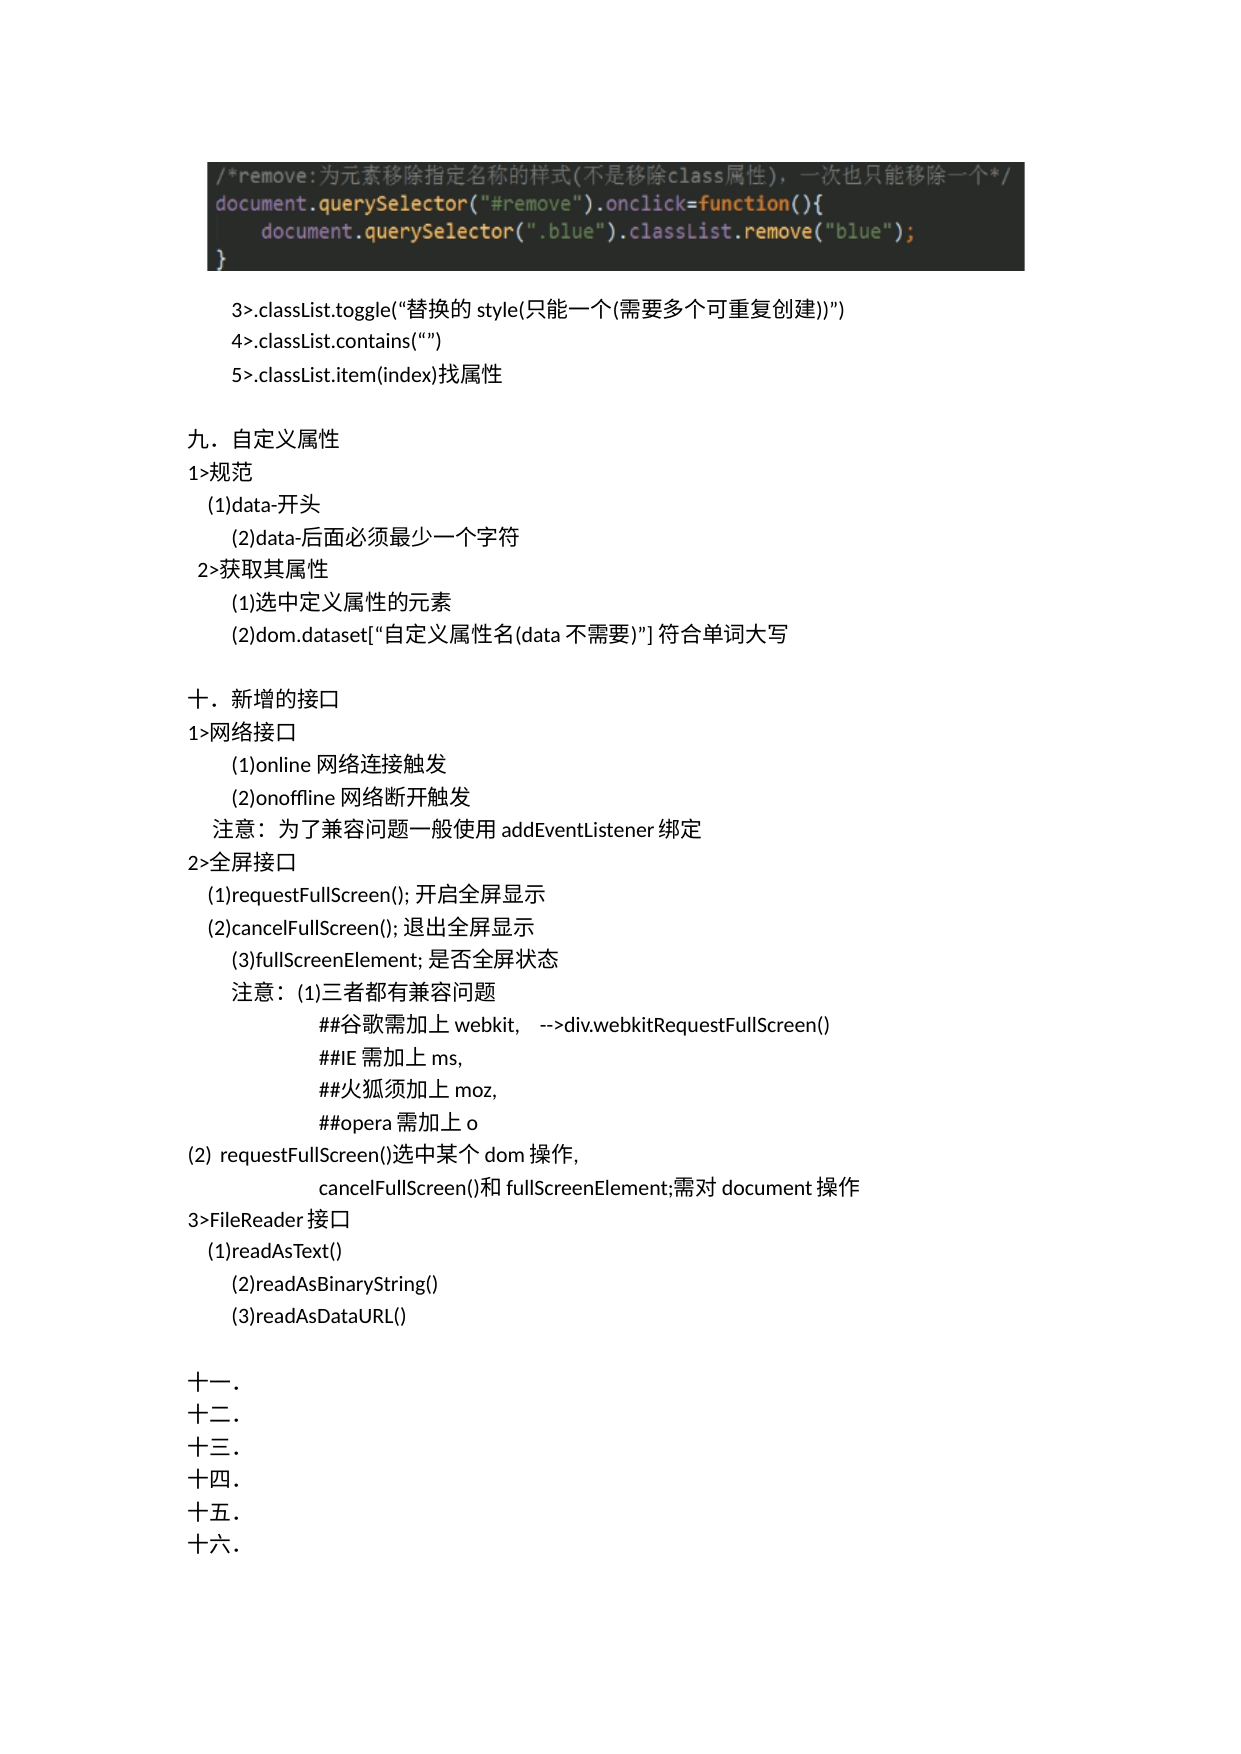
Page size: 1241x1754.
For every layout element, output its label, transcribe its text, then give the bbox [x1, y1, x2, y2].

list 4>.classList.contains(“”) [187, 324, 1053, 357]
list (2)readAsBinaryString() [187, 1267, 1053, 1299]
list (1)online 网络连接触发 [187, 747, 1053, 779]
list 2>获取其属性 [187, 552, 1053, 584]
list (1)data-开头 [187, 487, 1053, 519]
list 新增的接口 [187, 682, 1053, 714]
list ##IE需加上ms, [187, 1039, 1053, 1072]
list FileReader接口 [187, 1202, 1053, 1234]
list (2)cancelFullScreen(); 退出全屏显示 [187, 909, 1053, 942]
list (1)readAsText() [187, 1234, 1053, 1267]
list (2)onoffline 网络断开触发 [187, 779, 1053, 812]
list 全屏接口 [187, 844, 1053, 877]
list 网络接口 [187, 714, 1053, 747]
list 注意：(1)三者都有兼容问题 [187, 974, 1053, 1007]
list requestFullScreen()选中某个dom操作, [187, 1137, 1053, 1169]
list cancelFullScreen()和fullScreenElement;需对document操作 [187, 1169, 1053, 1202]
list ##火狐须加上moz, [187, 1072, 1053, 1104]
list ##opera需加上o [187, 1104, 1053, 1137]
picture [207, 162, 1025, 271]
list ##谷歌需加上webkit, -->div.webkitRequestFullScreen() [187, 1007, 1053, 1039]
list 5>.classList.item(index)找属性 [187, 357, 1053, 389]
list (2)dom.dataset[“自定义属性名(data不需要)”] 符合单词大写 [187, 617, 1053, 649]
list (3)readAsDataURL() [187, 1299, 1053, 1332]
list 3>.classList.toggle(“替换的style(只能一个(需要多个可重复创建))”) [187, 292, 1053, 324]
list 注意：为了兼容问题一般使用addEventListener绑定 [187, 812, 1053, 844]
list (3)fullScreenElement; 是否全屏状态 [187, 942, 1053, 974]
list 自定义属性 [187, 422, 1053, 454]
list (1)选中定义属性的元素 [187, 584, 1053, 617]
list (1)requestFullScreen(); 开启全屏显示 [187, 877, 1053, 909]
list (2)data-后面必须最少一个字符 [187, 519, 1053, 552]
list 规范 [187, 454, 1053, 487]
